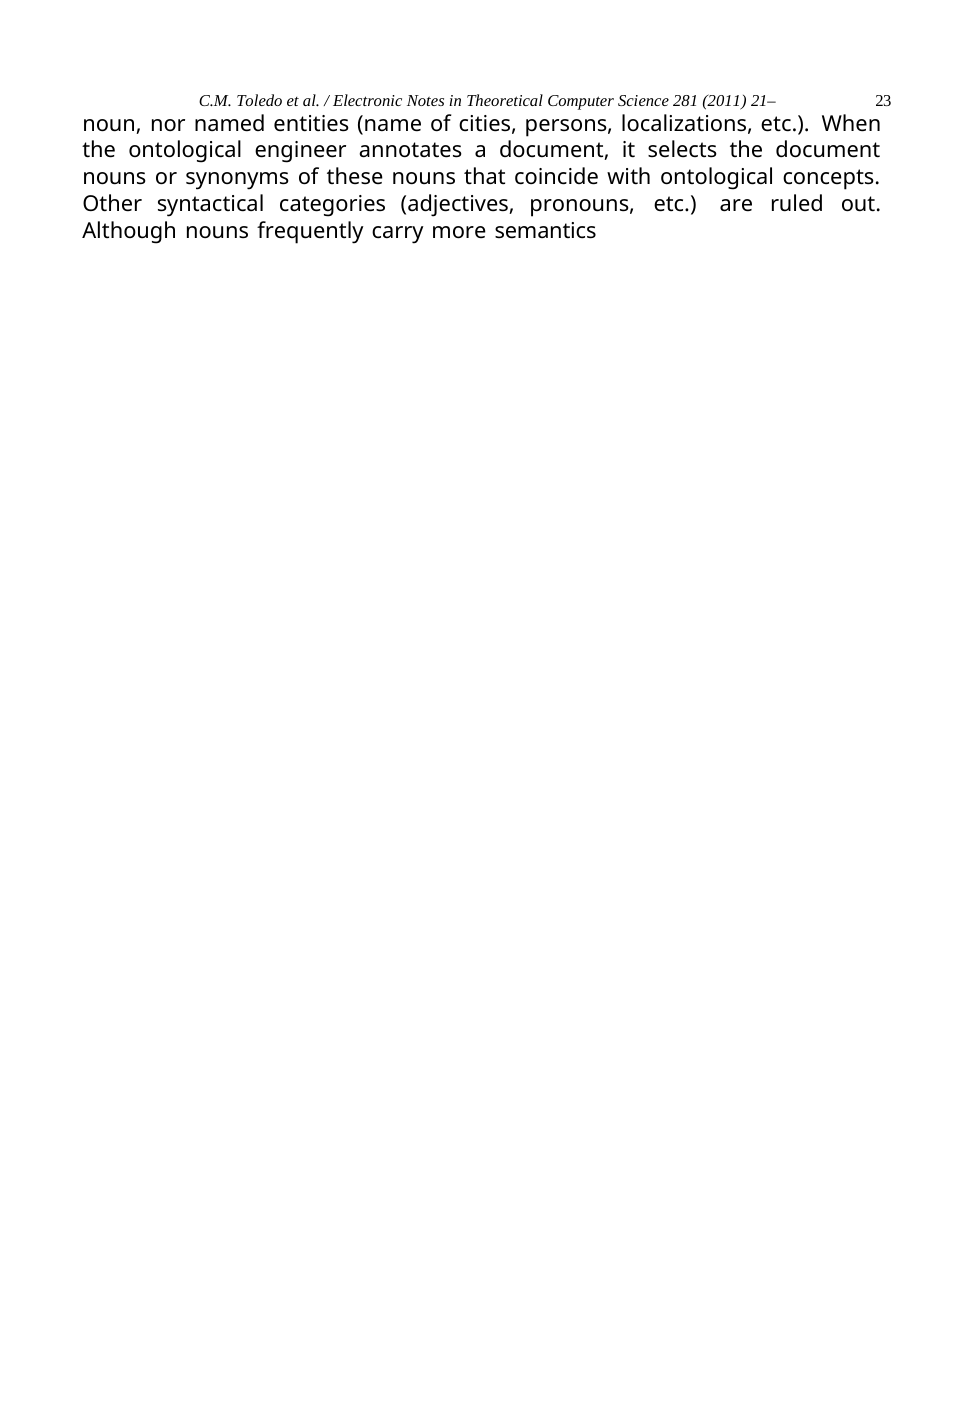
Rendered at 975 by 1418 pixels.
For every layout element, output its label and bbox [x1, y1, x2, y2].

text [82, 110, 881, 245]
